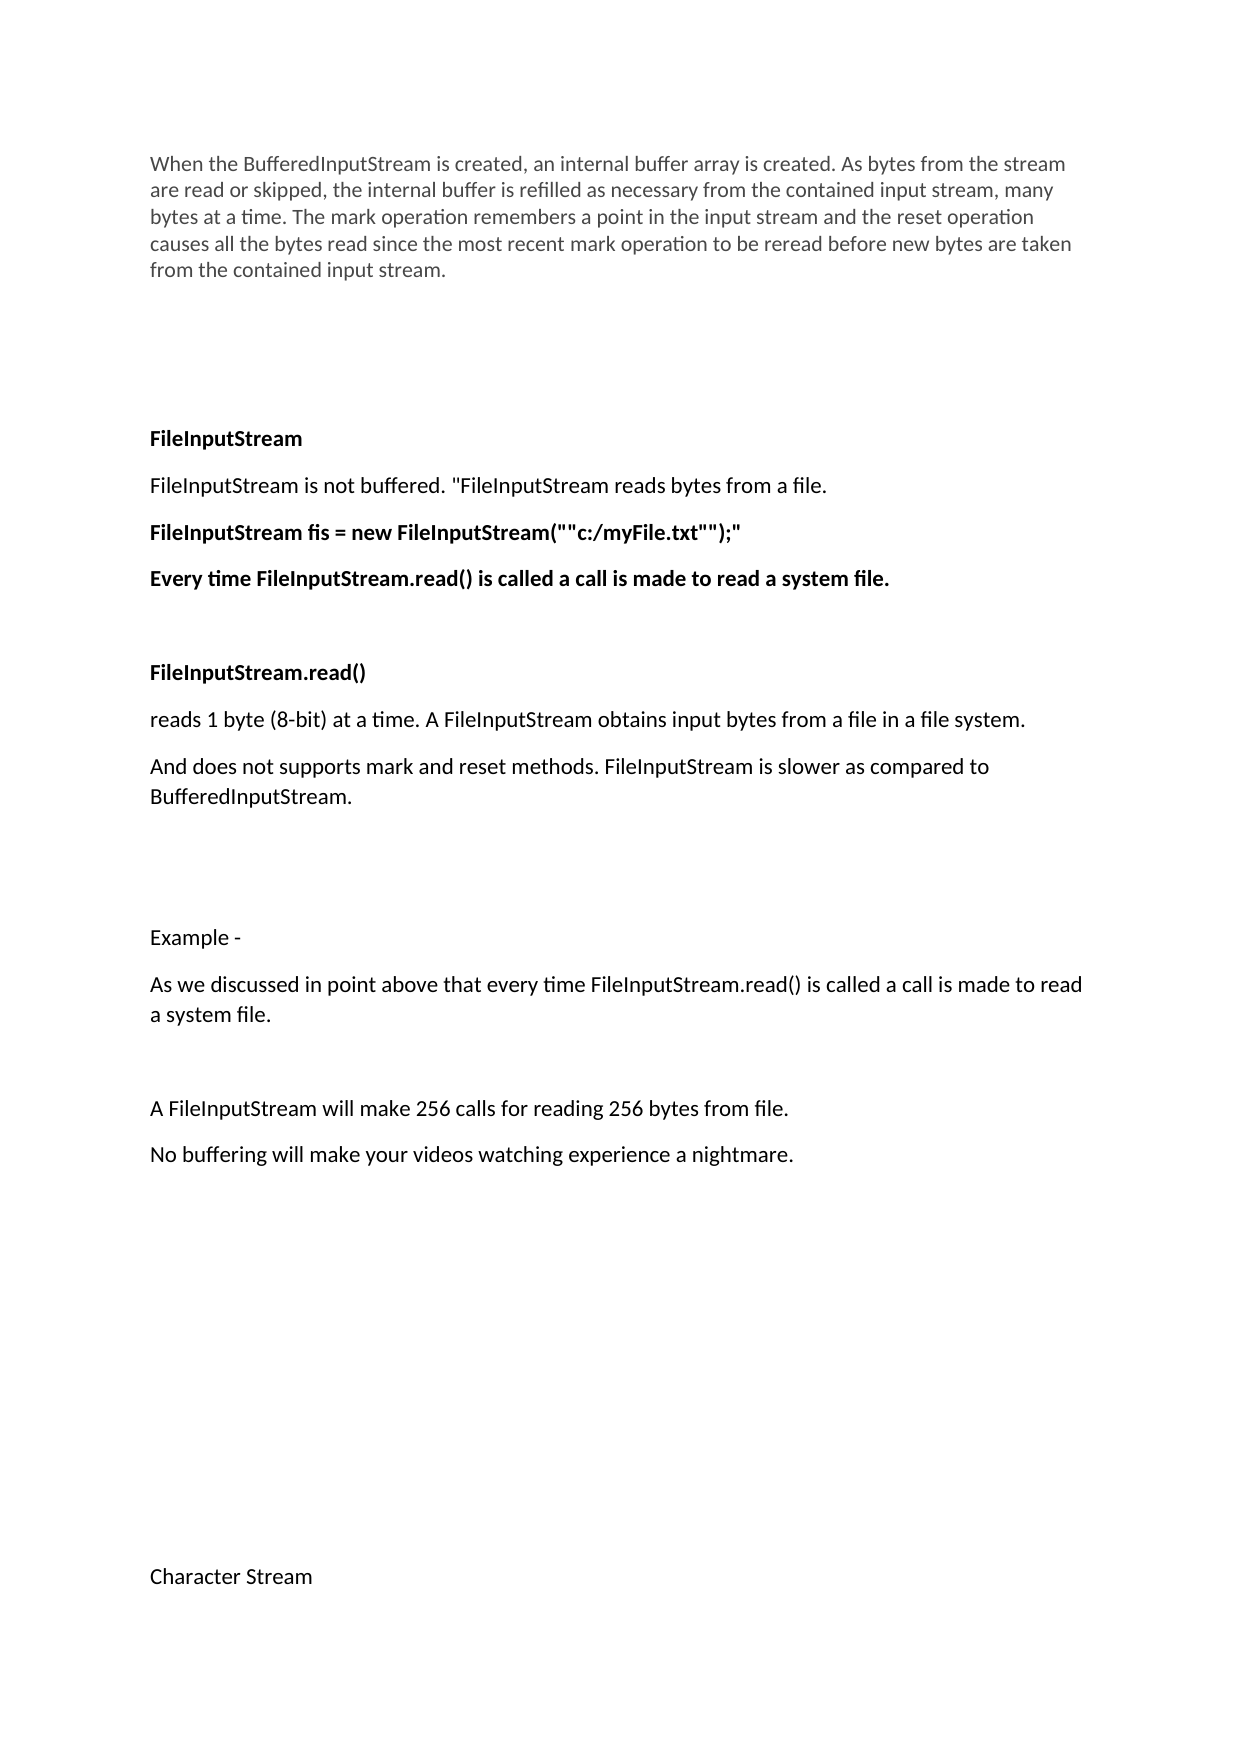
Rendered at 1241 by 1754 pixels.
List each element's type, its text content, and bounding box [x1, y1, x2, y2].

text And does not supports mark and reset methods. FileInputStream is slower as compared to BufferedInputStream. [150, 752, 1090, 810]
text No buffering will make your videos watching experience a nightmare. [150, 1141, 1090, 1169]
text FileInputStream.read() [150, 658, 1090, 686]
text When the BufferedInputStream is created, an internal buffer array is created. As bytes from the stream are read or skipped, the internal buffer is refilled as necessary from the contained input stream, many bytes at a time. The mark operation remembers a point in the input stream and the reset operation causes all the bytes read since the most recent mark operation to be reread before new bytes are taken from the contained input stream. [446, 150, 1090, 283]
text As we discussed in point above that every time FileInputStream.read() is called a call is made to read a system file. [150, 970, 1090, 1028]
text FileInputStream fis = new FileInputStream(""c:/myFile.txt"");" [150, 518, 1090, 546]
text Example - [150, 923, 1090, 951]
text Character Stream [150, 1562, 1090, 1591]
text FileInputStream is not buffered. "FileInputStream reads bytes from a file. [150, 471, 1090, 499]
text Every time FileInputStream.read() is called a call is made to read a system file. [150, 564, 1090, 593]
text reads 1 byte (8-bit) at a time. A FileInputStream obtains input bytes from a file in a file system. [150, 705, 1090, 733]
text FileInputStream [150, 424, 1090, 452]
text A FileInputStream will make 256 calls for reading 256 bytes from file. [150, 1094, 1090, 1122]
